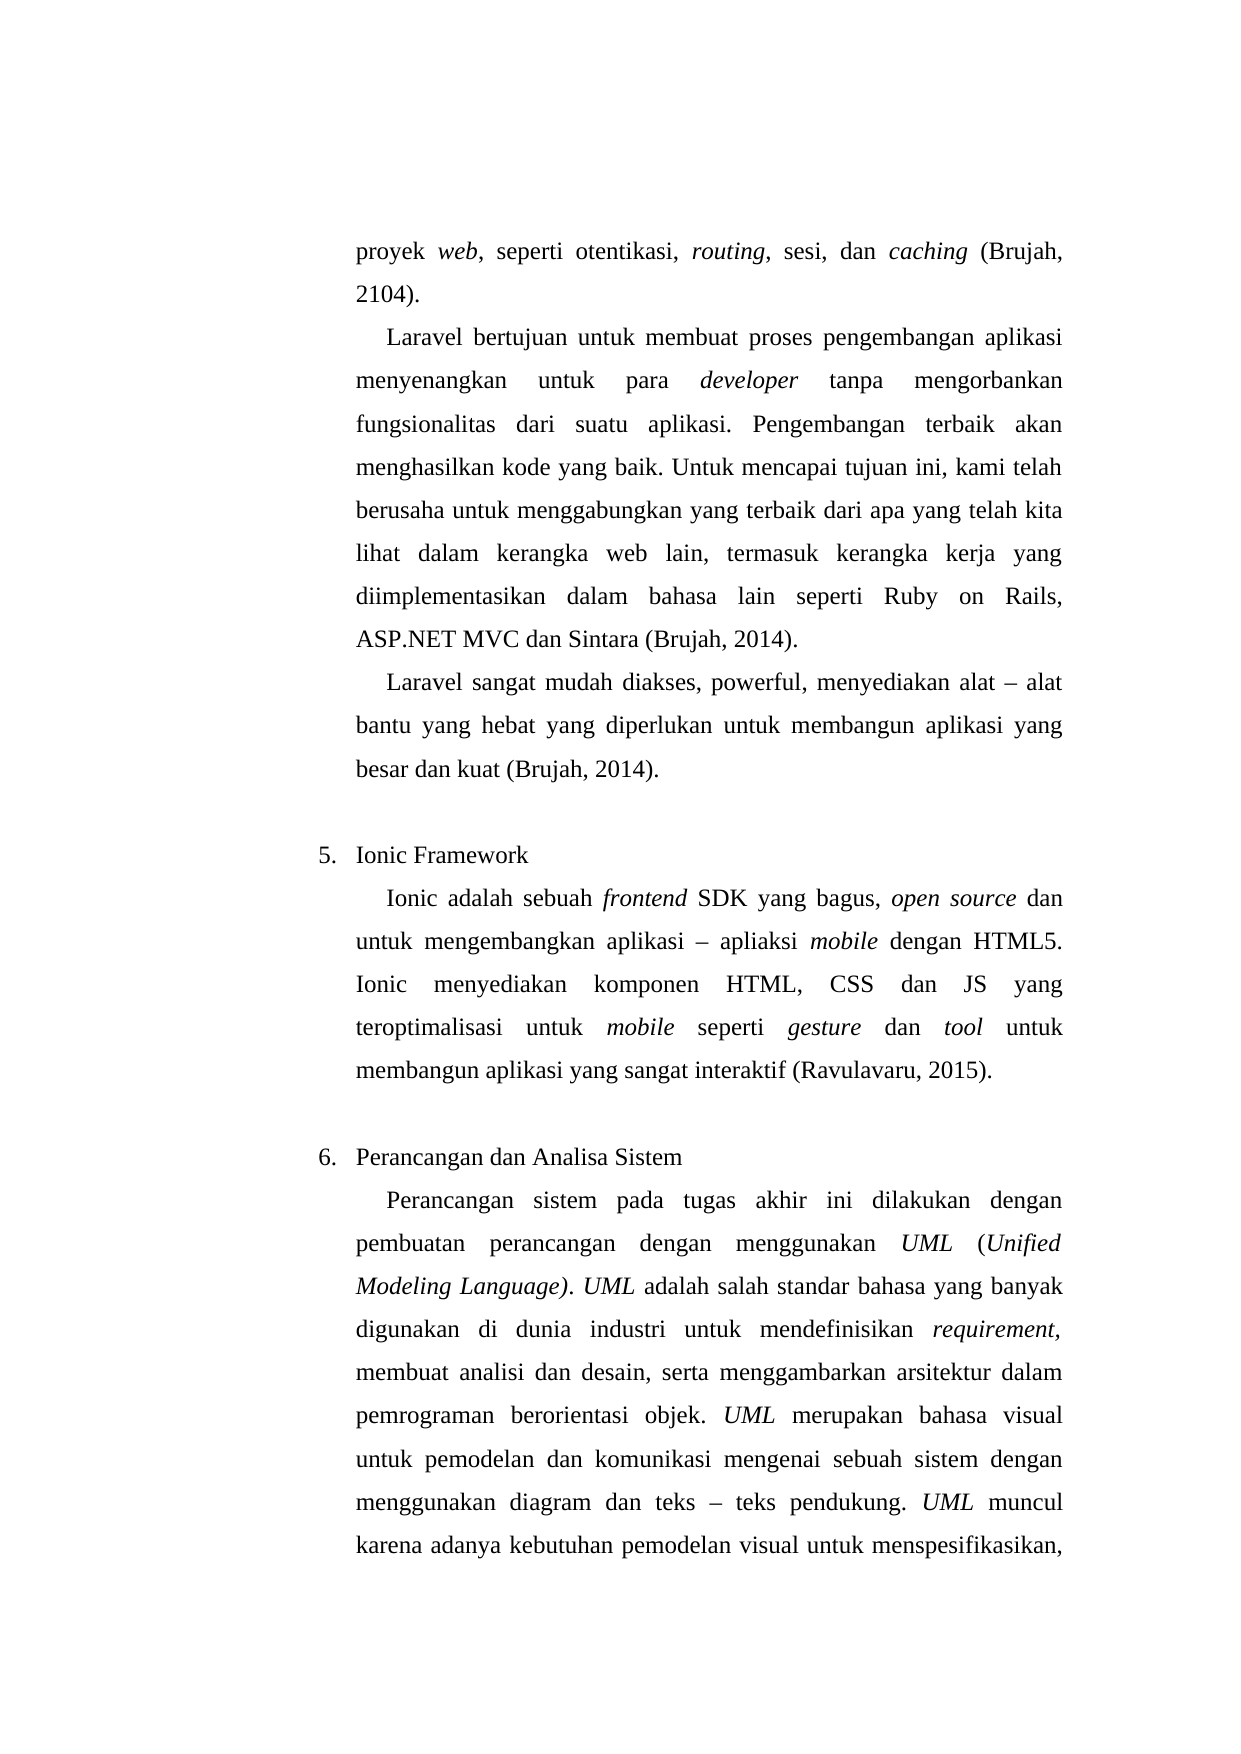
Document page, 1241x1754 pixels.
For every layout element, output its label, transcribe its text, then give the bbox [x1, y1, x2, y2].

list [356, 236, 1063, 308]
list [356, 1185, 1063, 1559]
list Laravel bertujuan untuk membuat proses pengembangan aplikasi menyenangkan untuk para developer tanpa mengorbankan fungsionalitas dari suatu aplikasi. Pengembangan terbaik akan menghasilkan kode yang baik. Untuk mencapai tujuan ini, kami telah berusaha untuk menggabungkan yang terbaik dari apa yang telah kita lihat dalam kerangka web lain, termasuk kerangka kerja yang diimplementasikan dalam bahasa lain seperti Ruby on Rails, ASP.NET MVC dan Sintara (Brujah, 2014). [356, 322, 1063, 653]
list Perancangan dan Analisa Sistem [318, 1142, 1063, 1171]
list Ionic Framework [318, 840, 1063, 869]
list Laravel sangat mudah diakses, powerful, menyediakan alat – alat bantu yang hebat yang diperlukan untuk membangun aplikasi yang besar dan kuat (Brujah, 2014). [356, 667, 1063, 782]
list Ionic adalah sebuah frontend SDK yang bagus, open source dan untuk mengembangkan aplikasi – apliaksi mobile dengan HTML5. Ionic menyediakan komponen HTML, CSS dan JS yang teroptimalisasi untuk mobile seperti gesture dan tool untuk membangun aplikasi yang sangat interaktif (Ravulavaru, 2015). [356, 883, 1063, 1084]
